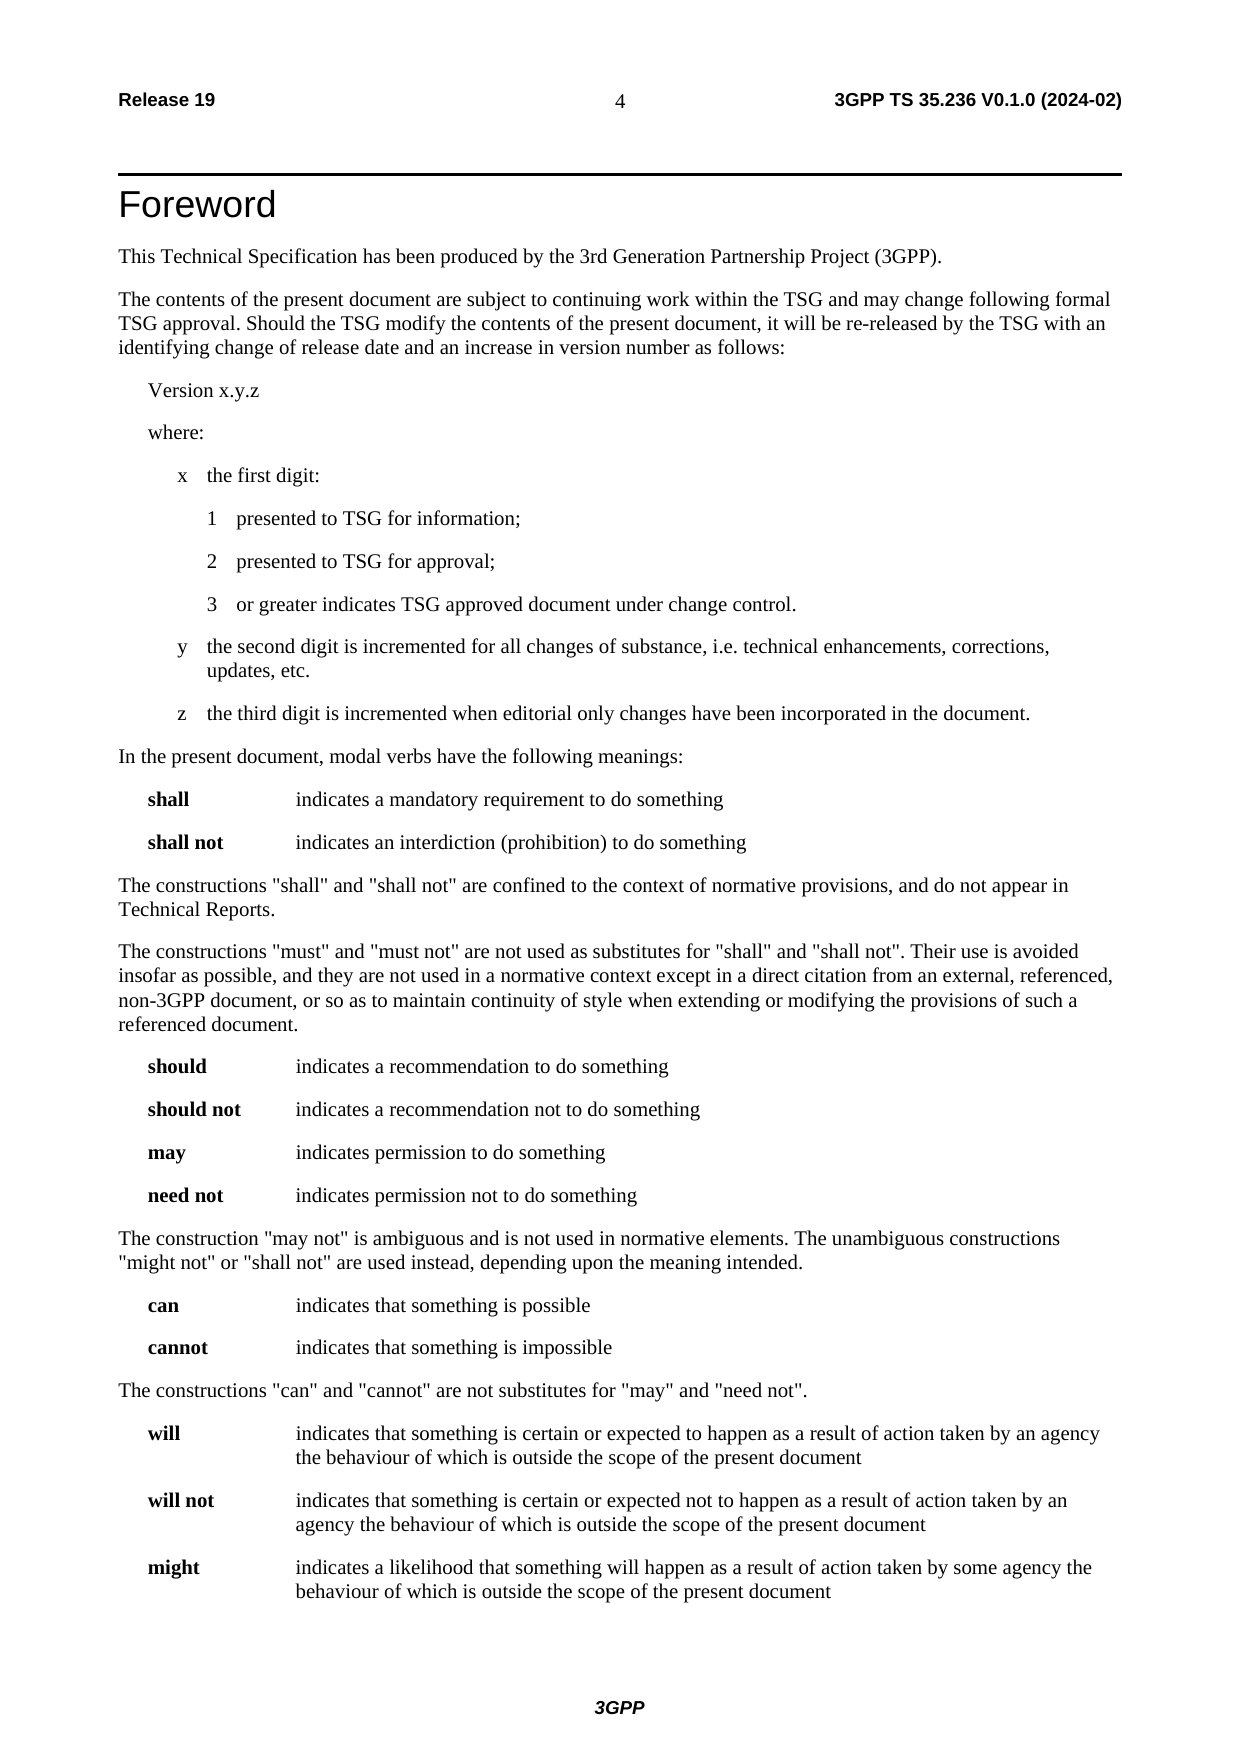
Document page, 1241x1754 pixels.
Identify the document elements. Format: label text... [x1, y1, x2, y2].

text can indicates that something is possible [148, 1292, 1122, 1317]
text may indicates permission to do something [148, 1140, 1122, 1164]
subtitle Foreword [118, 176, 1122, 225]
text In the present document, modal verbs have the following meanings: [118, 744, 1122, 768]
text cannot indicates that something is impossible [148, 1335, 1122, 1359]
text z the third digit is incremented when editorial only changes have been incorporated in the document. [177, 701, 1122, 725]
text x the first digit: [177, 463, 1122, 487]
text will not indicates that something is certain or expected not to happen as a result of action taken by an agency the behaviour of which is outside the scope of the present document [148, 1488, 1122, 1536]
text 3 or greater indicates TSG approved document under change control. [207, 592, 1122, 616]
text This Technical Specification has been produced by the 3rd Generation Partnership Project (3GPP). [118, 244, 1122, 268]
text 1 presented to TSG for information; [207, 506, 1122, 530]
text The construction "may not" is ambiguous and is not used in normative elements. The unambiguous constructions "might not" or "shall not" are used instead, depending upon the meaning intended. [118, 1226, 1122, 1274]
text y the second digit is incremented for all changes of substance, i.e. technical enhancements, corrections, updates, etc. [177, 634, 1122, 682]
text should not indicates a recommendation not to do something [148, 1097, 1122, 1121]
text will indicates that something is certain or expected to happen as a result of action taken by an agency the behaviour of which is outside the scope of the present document [148, 1421, 1122, 1469]
text Version x.y.z [148, 377, 1122, 402]
text need not indicates permission not to do something [148, 1183, 1122, 1207]
text where: [148, 420, 1122, 444]
text The constructions "shall" and "shall not" are confined to the context of normative provisions, and do not appear in Technical Reports. [118, 872, 1122, 921]
text 2 presented to TSG for approval; [207, 549, 1122, 573]
text should indicates a recommendation to do something [148, 1054, 1122, 1078]
text shall not indicates an interdiction (prohibition) to do something [148, 830, 1122, 854]
text might indicates a likelihood that something will happen as a result of action taken by some agency the behaviour of which is outside the scope of the present document [148, 1555, 1122, 1603]
text The contents of the present document are subject to continuing work within the TSG and may change following formal TSG approval. Should the TSG modify the contents of the present document, it will be re-released by the TSG with an identifying change of release date and an increase in version number as follows: [118, 287, 1122, 359]
text shall indicates a mandatory requirement to do something [148, 787, 1122, 811]
text The constructions "can" and "cannot" are not substitutes for "may" and "need not". [118, 1378, 1122, 1402]
text The constructions "must" and "must not" are not used as substitutes for "shall" and "shall not". Their use is avoided insofar as possible, and they are not used in a normative context except in a direct citation from an external, referenced, non-3GPP document, or so as to maintain continuity of style when extending or modifying the provisions of such a referenced document. [118, 939, 1122, 1036]
